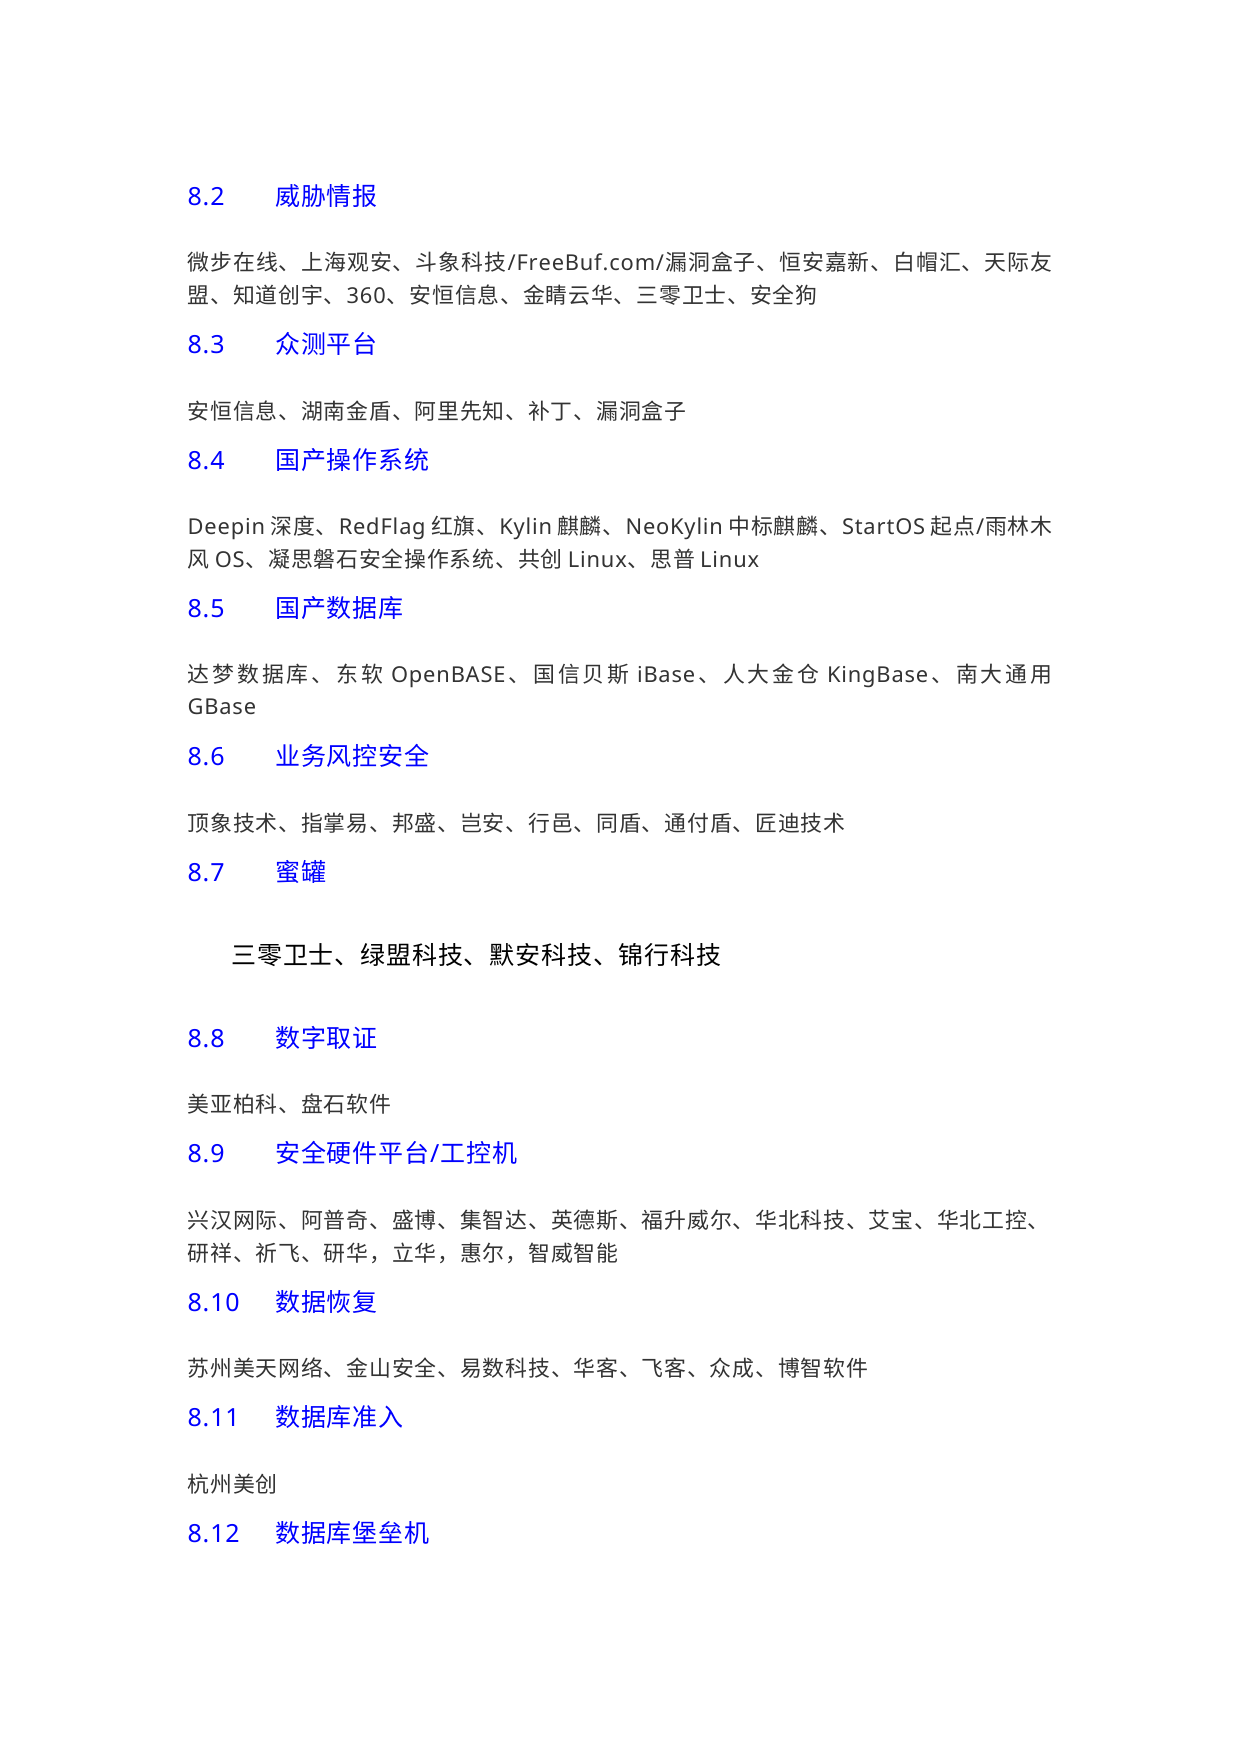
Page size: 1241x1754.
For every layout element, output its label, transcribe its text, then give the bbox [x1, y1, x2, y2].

text 顶象技术、指掌易、邦盛、岂安、行邑、同盾、通付盾、匠迪技术 [187, 805, 1053, 838]
text 兴汉网际、阿普奇、盛博、集智达、英德斯、福升威尔、华北科技、艾宝、华北工控、研祥、祈飞、研华，立华，惠尔，智威智能 [187, 1203, 1053, 1268]
list 数据库准入 [187, 1383, 1053, 1448]
text 安恒信息、湖南金盾、阿里先知、补丁、漏洞盒子 [187, 393, 1053, 426]
list 三零卫士、绿盟科技、默安科技、锦行科技 [231, 921, 1053, 986]
text Deepin深度、RedFlag红旗、Kylin麒麟、NeoKylin中标麒麟、StartOS起点/雨林木风OS、凝思磐石安全操作系统、共创Linux、思普Linux [187, 509, 1053, 574]
text 美亚柏科、盘石软件 [187, 1087, 1053, 1119]
list 数据库堡垒机 [187, 1499, 1053, 1564]
list 威胁情报 [187, 162, 1053, 227]
list 数字取证 [187, 1004, 1053, 1069]
text 苏州美天网络、金山安全、易数科技、华客、飞客、众成、博智软件 [187, 1351, 1053, 1383]
list 国产操作系统 [187, 426, 1053, 491]
list 业务风控安全 [187, 722, 1053, 787]
text 微步在线、上海观安、斗象科技/FreeBuf.com/漏洞盒子、恒安嘉新、白帽汇、天际友盟、知道创宇、360、安恒信息、金睛云华、三零卫士、安全狗 [187, 245, 1053, 310]
list 蜜罐 [187, 838, 1053, 903]
text 杭州美创 [187, 1466, 1053, 1499]
list 众测平台 [187, 310, 1053, 375]
text 达梦数据库、东软OpenBASE、国信贝斯iBase、人大金仓KingBase、南大通用GBase [187, 657, 1053, 722]
list 国产数据库 [187, 574, 1053, 639]
list 安全硬件平台/工控机 [187, 1119, 1053, 1184]
list 数据恢复 [187, 1268, 1053, 1333]
